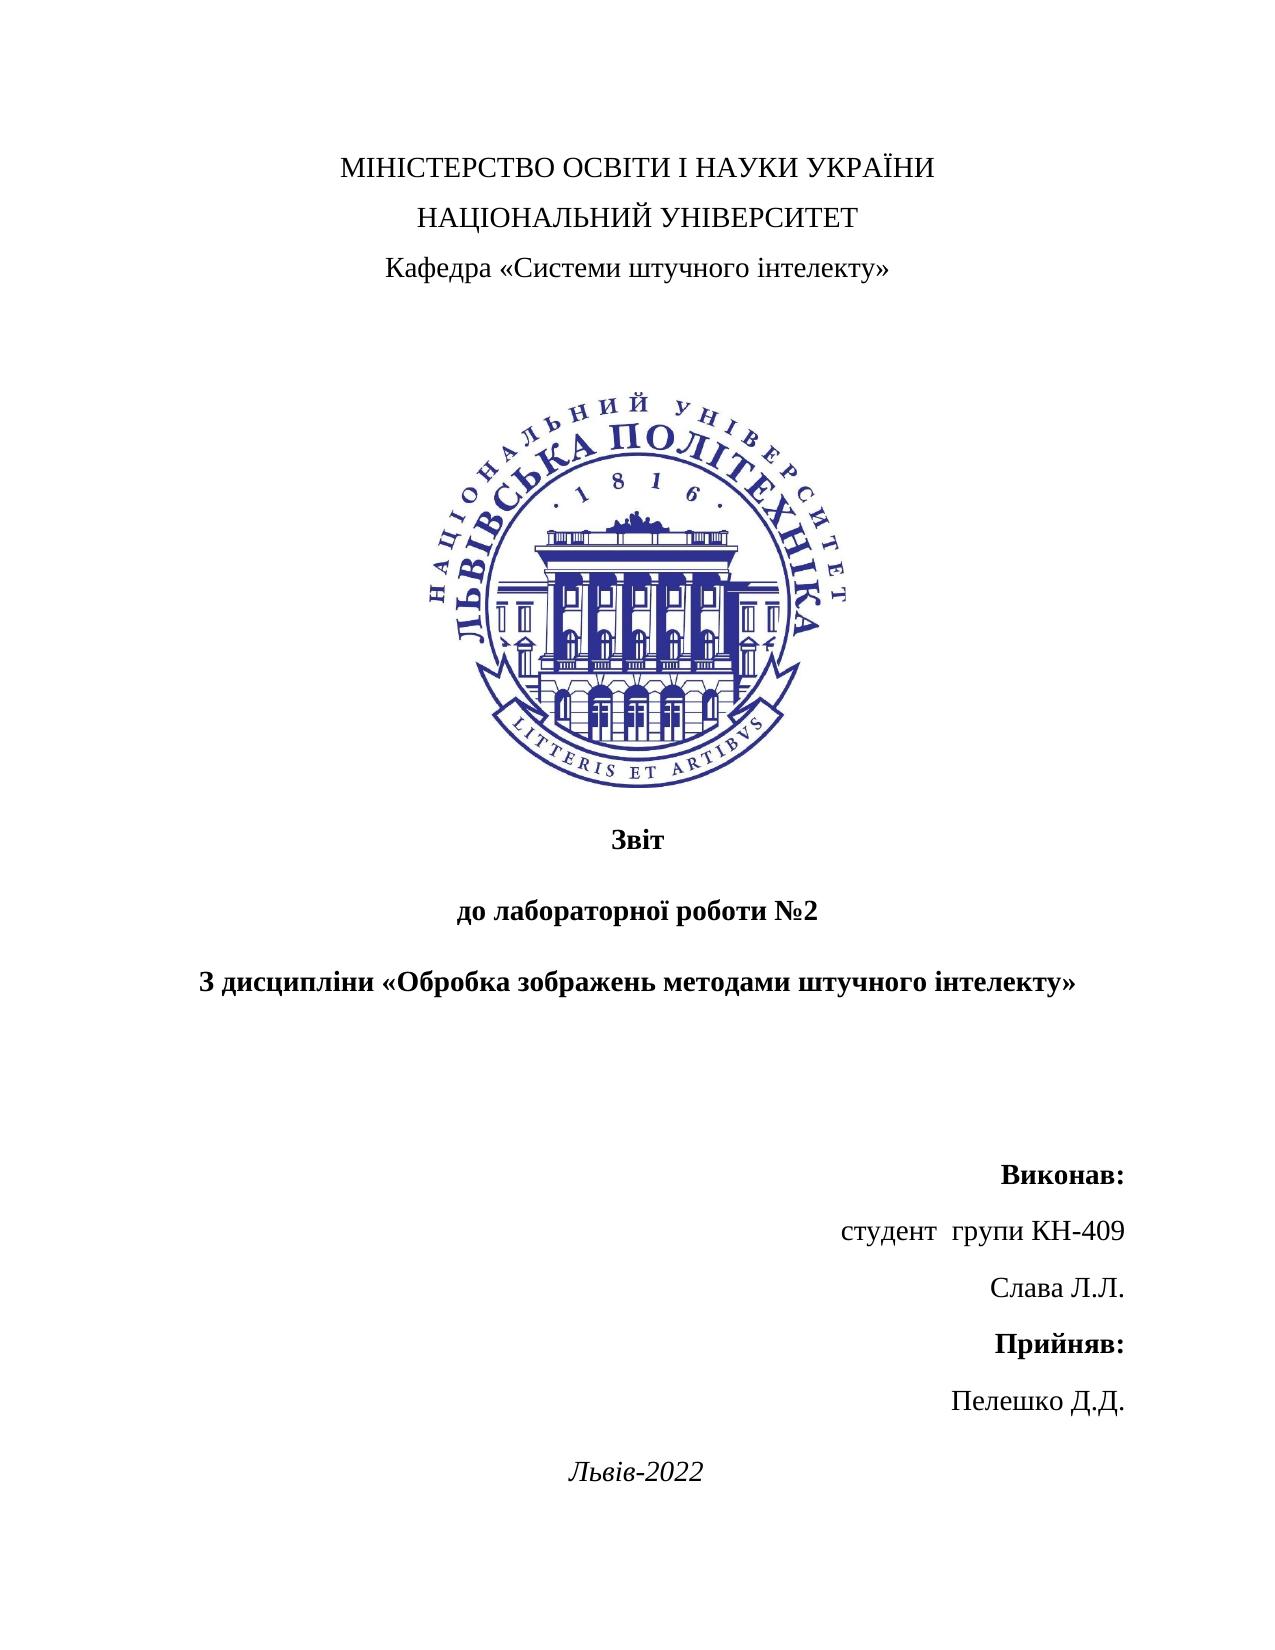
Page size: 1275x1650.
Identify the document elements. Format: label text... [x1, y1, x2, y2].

text Звіт [150, 822, 1125, 855]
text до лабораторної роботи №2 [150, 893, 1125, 927]
text Пелешко Д.Д. [150, 1383, 1125, 1417]
text Кафедра «Системи штучного інтелекту» [150, 251, 1125, 284]
text Виконав: [150, 1157, 1125, 1190]
text студент групи КН-409 [150, 1213, 1125, 1247]
text Прийняв: [675, 1326, 1125, 1360]
text МІНІСТЕРСТВО ОСВІТИ І НАУКИ УКРАЇНИ [150, 150, 1125, 183]
text З дисципліни «Обробка зображень методами штучного інтелекту» [150, 964, 1125, 998]
text Львів-2022 [150, 1454, 1125, 1488]
picture [429, 392, 846, 788]
text Слава Л.Л. [675, 1270, 1125, 1303]
text НАЦІОНАЛЬНИЙ УНІВЕРСИТЕТ [150, 200, 1125, 234]
